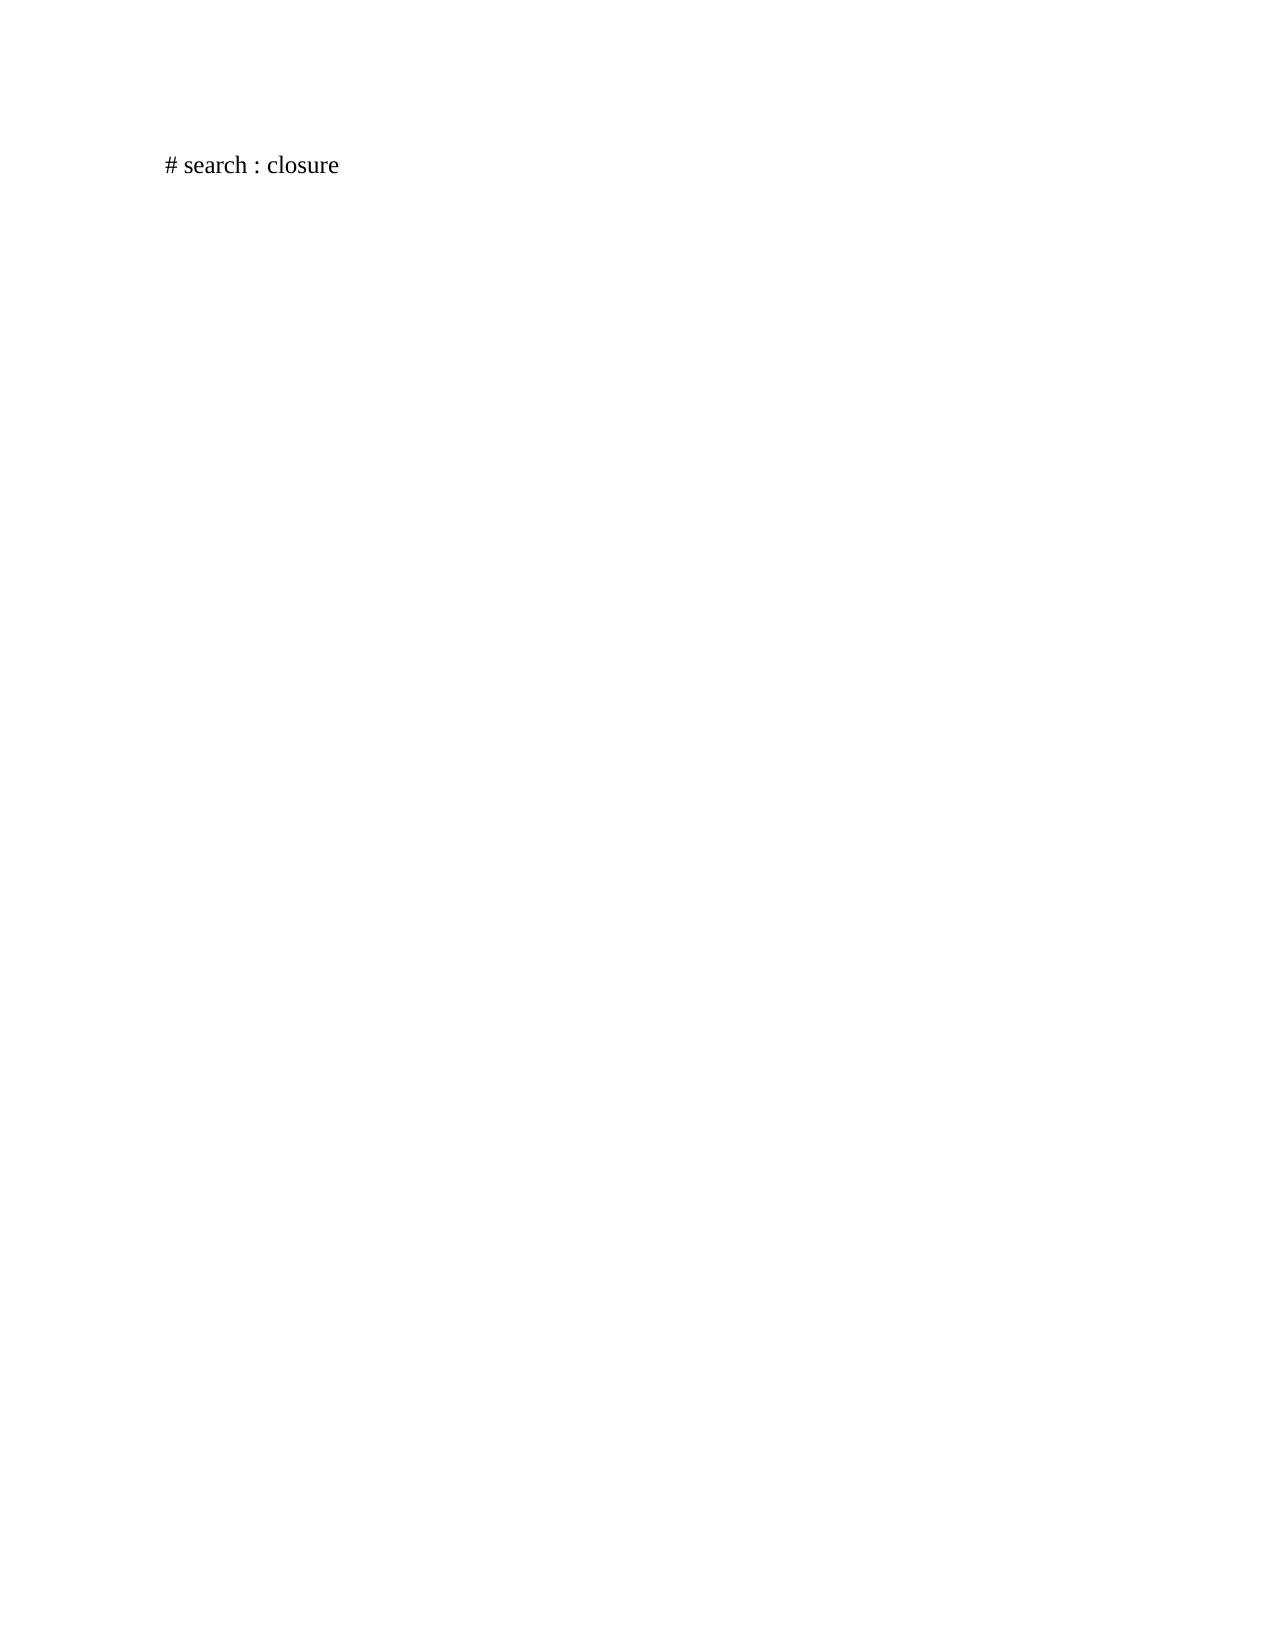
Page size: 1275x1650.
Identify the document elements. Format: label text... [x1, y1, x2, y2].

text # search : closure [165, 150, 1125, 179]
